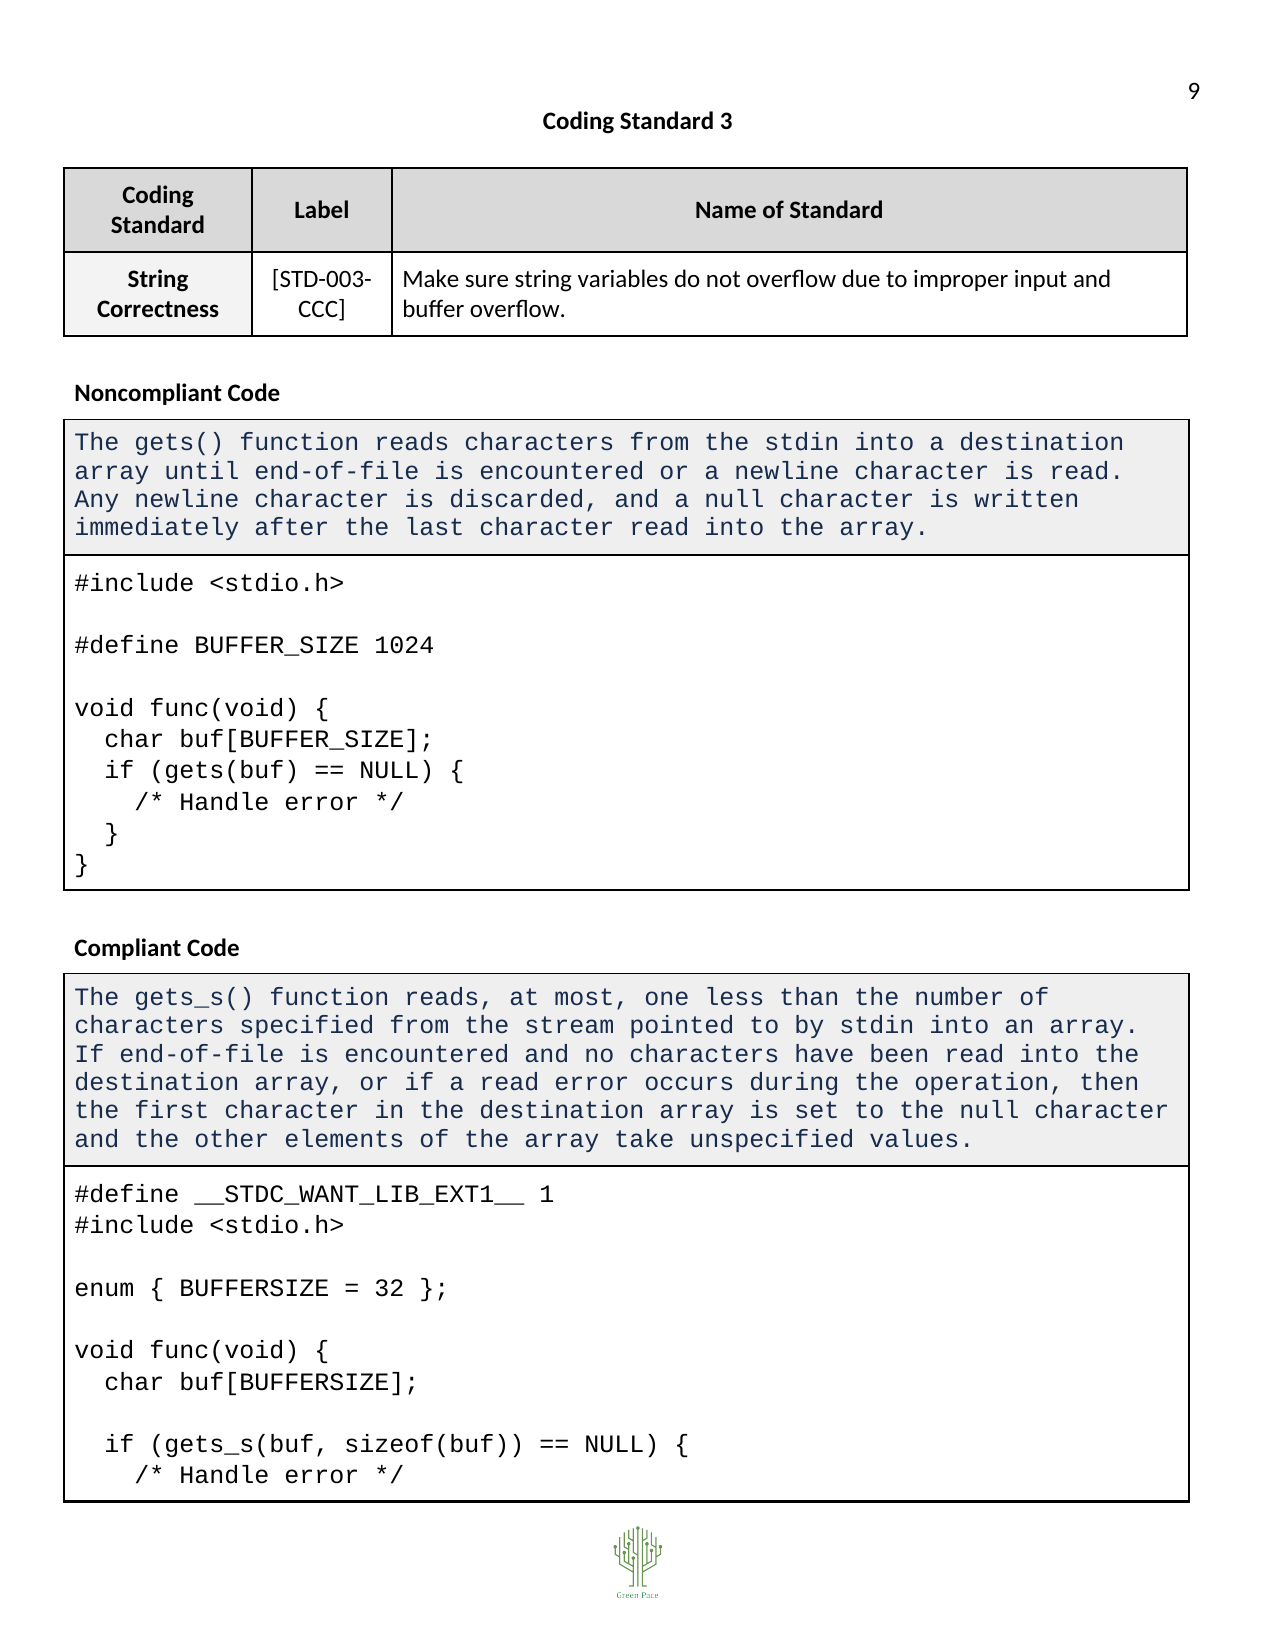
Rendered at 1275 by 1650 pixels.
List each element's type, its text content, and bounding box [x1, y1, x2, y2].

table_cell String Correctness [65, 253, 251, 334]
picture [605, 1521, 670, 1606]
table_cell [65, 1167, 1188, 1500]
table_cell The gets_s() function reads, at most, one less than the number of characters specified from the stream pointed to by stdin into an array. If end-of-file is encountered and no characters have been read into the destination array, or if a read error occurs during the operation, then the first character in the destination array is set to the null character and the other elements of the array take unspecified values. [65, 974, 1188, 1165]
table_header Label [253, 169, 391, 251]
table_cell The gets() function reads characters from the stdin into a destination array until end-of-file is encountered or a newline character is read. Any newline character is discarded, and a null character is written immediately after the last character read into the array. [65, 420, 1188, 554]
table_cell Make sure string variables do not overflow due to improper input and buffer overflow. [393, 253, 1186, 334]
table_cell [STD-003-CCC] [253, 253, 391, 334]
table_header Coding Standard [65, 169, 251, 251]
table_header Name of Standard [393, 169, 1186, 251]
subtitle Coding Standard 3 [75, 106, 1200, 136]
table_header Noncompliant Code [64, 367, 1189, 418]
table_header Compliant Code [64, 922, 1189, 973]
table_cell #include <stdio.h> #define BUFFER_SIZE 1024 void func(void) { char buf[BUFFER_SIZE]; if (gets(buf) == NULL) { /* Handle error */ } } [65, 556, 1188, 889]
